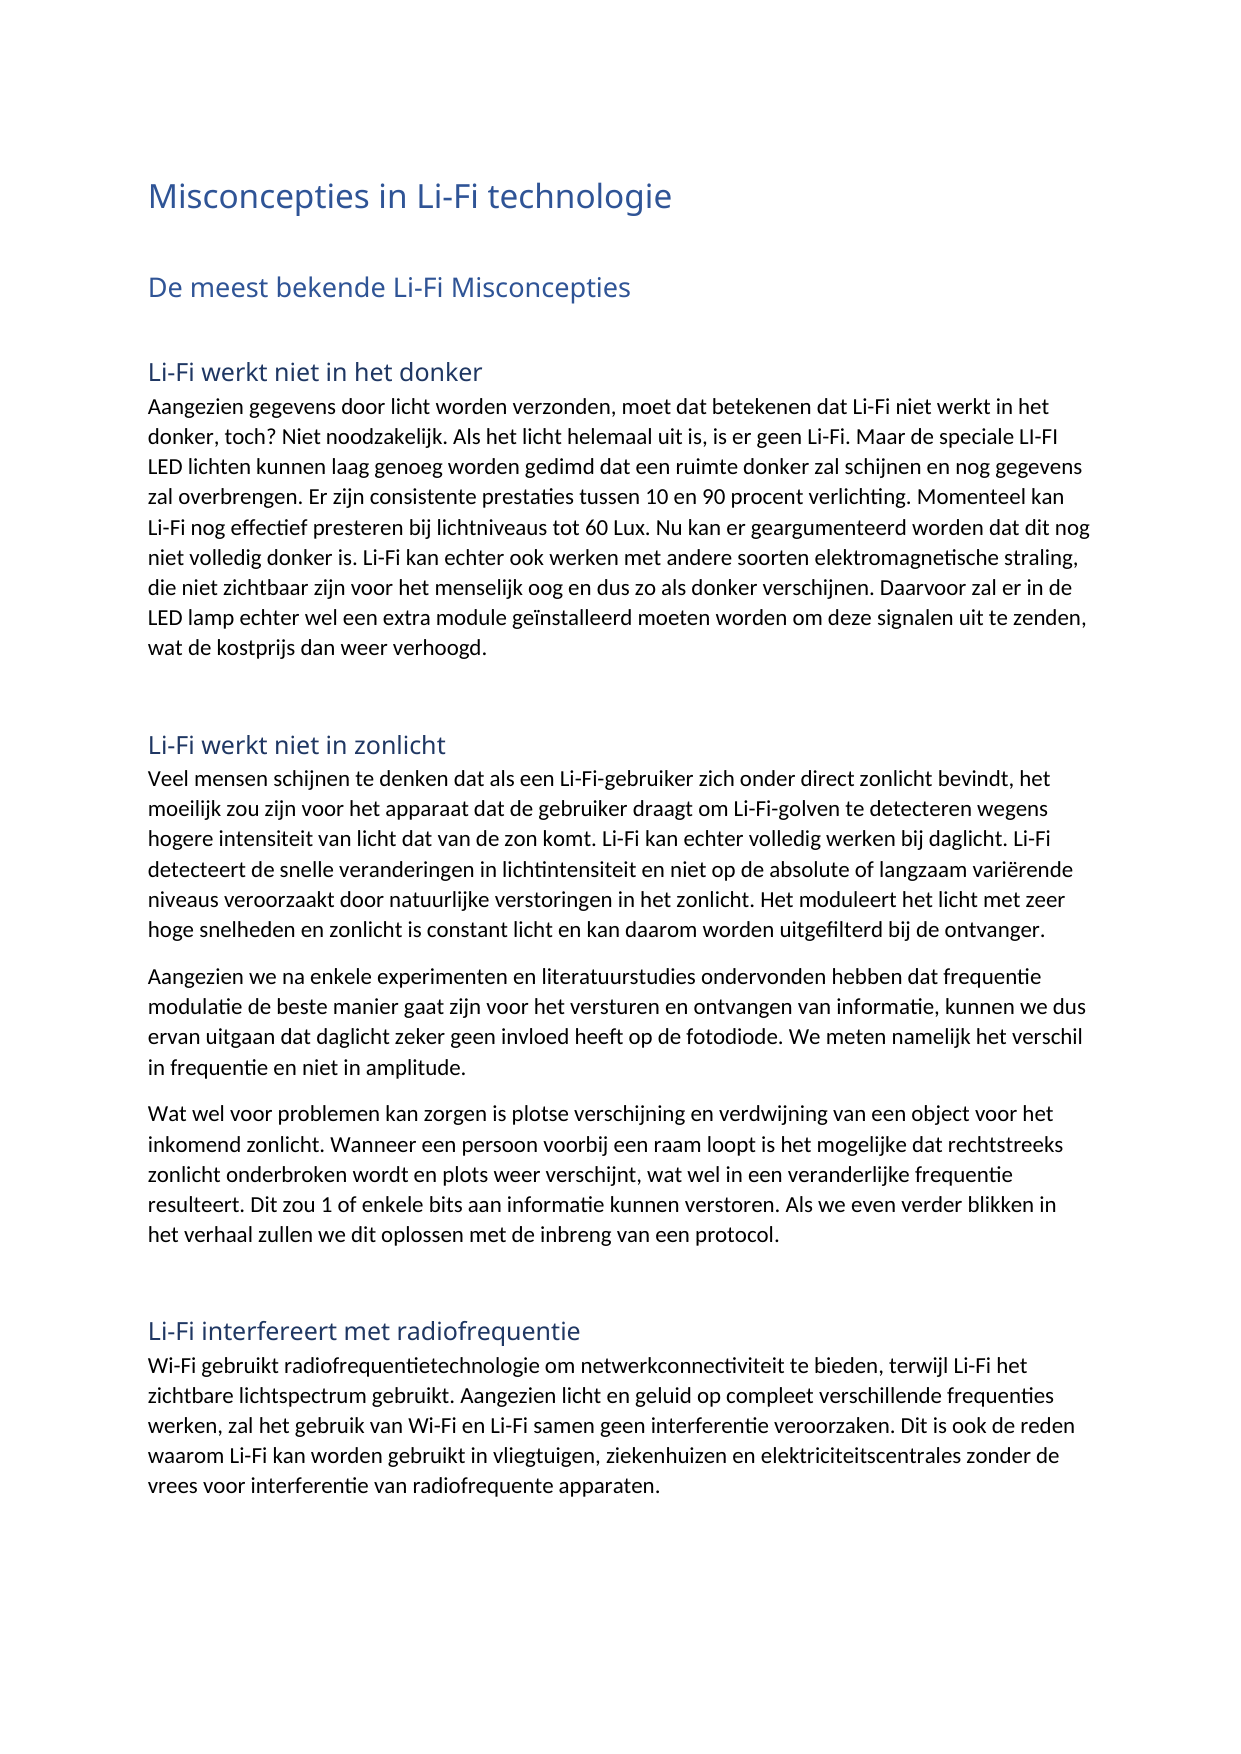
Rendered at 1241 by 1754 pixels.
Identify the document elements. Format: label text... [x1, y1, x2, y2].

text Wi-Fi gebruikt radiofrequentietechnologie om netwerkconnectiviteit te bieden, terwijl Li-Fi het zichtbare lichtspectrum gebruikt. Aangezien licht en geluid op compleet verschillende frequenties werken, zal het gebruik van Wi-Fi en Li-Fi samen geen interferentie veroorzaken. Dit is ook de reden waarom Li-Fi kan worden gebruikt in vliegtuigen, ziekenhuizen en elektriciteitscentrales zonder de vrees voor interferentie van radiofrequente apparaten. [148, 1351, 1093, 1500]
subtitle Li-Fi werkt niet in het donker [148, 355, 1093, 389]
subtitle Li-Fi werkt niet in zonlicht [148, 727, 1093, 761]
subtitle De meest bekende Li-Fi Misconcepties [148, 268, 1093, 305]
text Aangezien gegevens door licht worden verzonden, moet dat betekenen dat Li-Fi niet werkt in het donker, toch? Niet noodzakelijk. Als het licht helemaal uit is, is er geen Li-Fi. Maar de speciale LI-FI LED lichten kunnen laag genoeg worden gedimd dat een ruimte donker zal schijnen en nog gegevens zal overbrengen. Er zijn consistente prestaties tussen 10 en 90 procent verlichting. Momenteel kan Li-Fi nog effectief presteren bij lichtniveaus tot 60 Lux. Nu kan er geargumenteerd worden dat dit nog niet volledig donker is. Li-Fi kan echter ook werken met andere soorten elektromagnetische straling, die niet zichtbaar zijn voor het menselijk oog en dus zo als donker verschijnen. Daarvoor zal er in de LED lamp echter wel een extra module geïnstalleerd moeten worden om deze signalen uit te zenden, wat de kostprijs dan weer verhoogd. [148, 392, 1093, 662]
subtitle Li-Fi interfereert met radiofrequentie [148, 1314, 1093, 1348]
text Veel mensen schijnen te denken dat als een Li-Fi-gebruiker zich onder direct zonlicht bevindt, het moeilijk zou zijn voor het apparaat dat de gebruiker draagt om Li-Fi-golven te detecteren wegens hogere intensiteit van licht dat van de zon komt. Li-Fi kan echter volledig werken bij daglicht. Li-Fi detecteert de snelle veranderingen in lichtintensiteit en niet op de absolute of langzaam variërende niveaus veroorzaakt door natuurlijke verstoringen in het zonlicht. Het moduleert het licht met zeer hoge snelheden en zonlicht is constant licht en kan daarom worden uitgefilterd bij de ontvanger. [148, 764, 1093, 943]
text Wat wel voor problemen kan zorgen is plotse verschijning en verdwijning van een object voor het inkomend zonlicht. Wanneer een persoon voorbij een raam loopt is het mogelijke dat rechtstreeks zonlicht onderbroken wordt en plots weer verschijnt, wat wel in een veranderlijke frequentie resulteert. Dit zou 1 of enkele bits aan informatie kunnen verstoren. Als we even verder blikken in het verhaal zullen we dit oplossen met de inbreng van een protocol. [148, 1099, 1093, 1248]
text Aangezien we na enkele experimenten en literatuurstudies ondervonden hebben dat frequentie modulatie de beste manier gaat zijn voor het versturen en ontvangen van informatie, kunnen we dus ervan uitgaan dat daglicht zeker geen invloed heeft op de fotodiode. We meten namelijk het verschil in frequentie en niet in amplitude. [148, 962, 1093, 1081]
subtitle Misconcepties in Li-Fi technologie [148, 173, 1093, 218]
